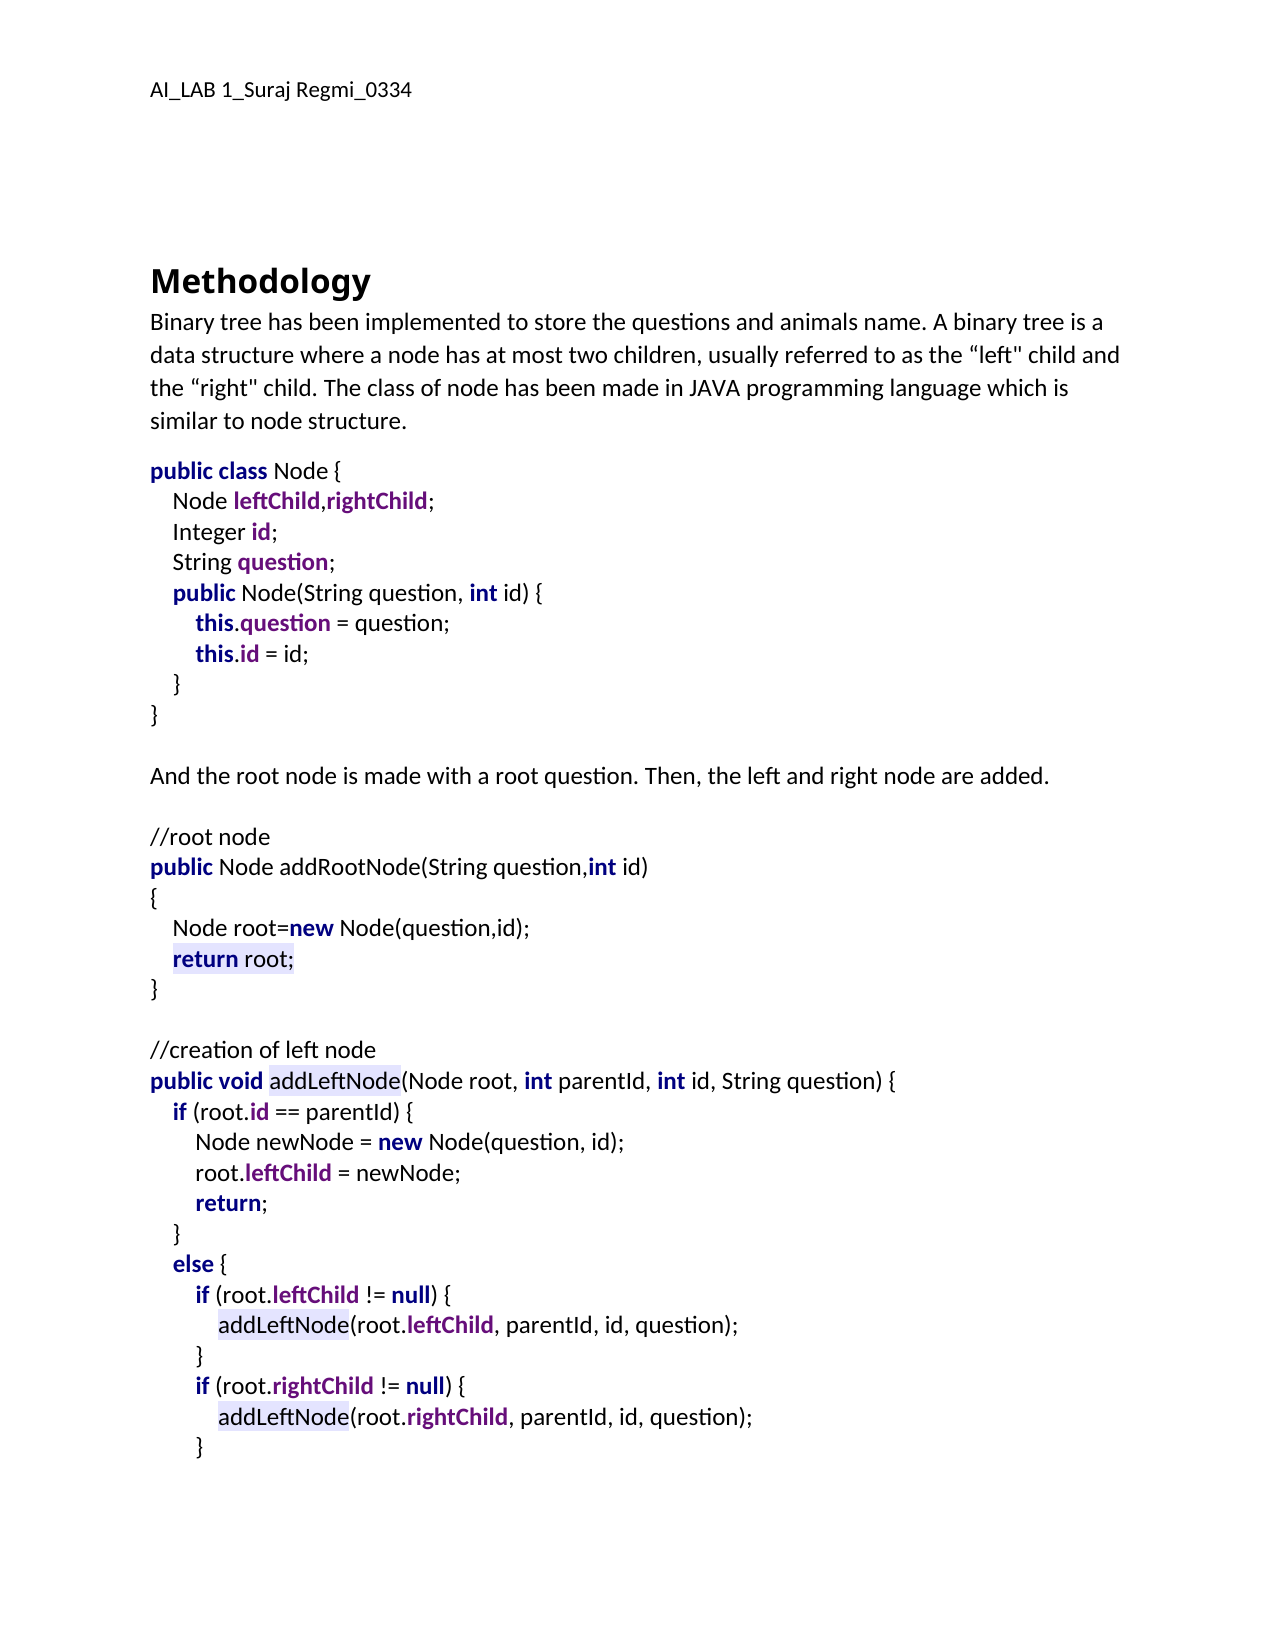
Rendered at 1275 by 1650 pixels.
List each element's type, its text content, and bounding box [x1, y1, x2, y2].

text //root node [150, 821, 1125, 852]
subtitle Methodology [150, 257, 1125, 303]
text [150, 1065, 1125, 1492]
text //creation of left node [150, 1035, 1125, 1065]
text And the root node is made with a root question. Then, the left and right node are added. [150, 760, 1125, 791]
text Binary tree has been implemented to store the questions and animals name. A binary tree is a data structure where a node has at most two children, usually referred to as the “left" child and the “right" child. The class of node has been made in JAVA programming language which is similar to node structure. [150, 306, 1125, 436]
text public class Node { Node leftChild,rightChild; Integer id; String question; public Node(String question, int id) { this.question = question; this.id = id; } } [150, 455, 1125, 729]
text public Node addRootNode(String question,int id) { Node root=new Node(question,id); return root; } [150, 852, 1125, 1004]
